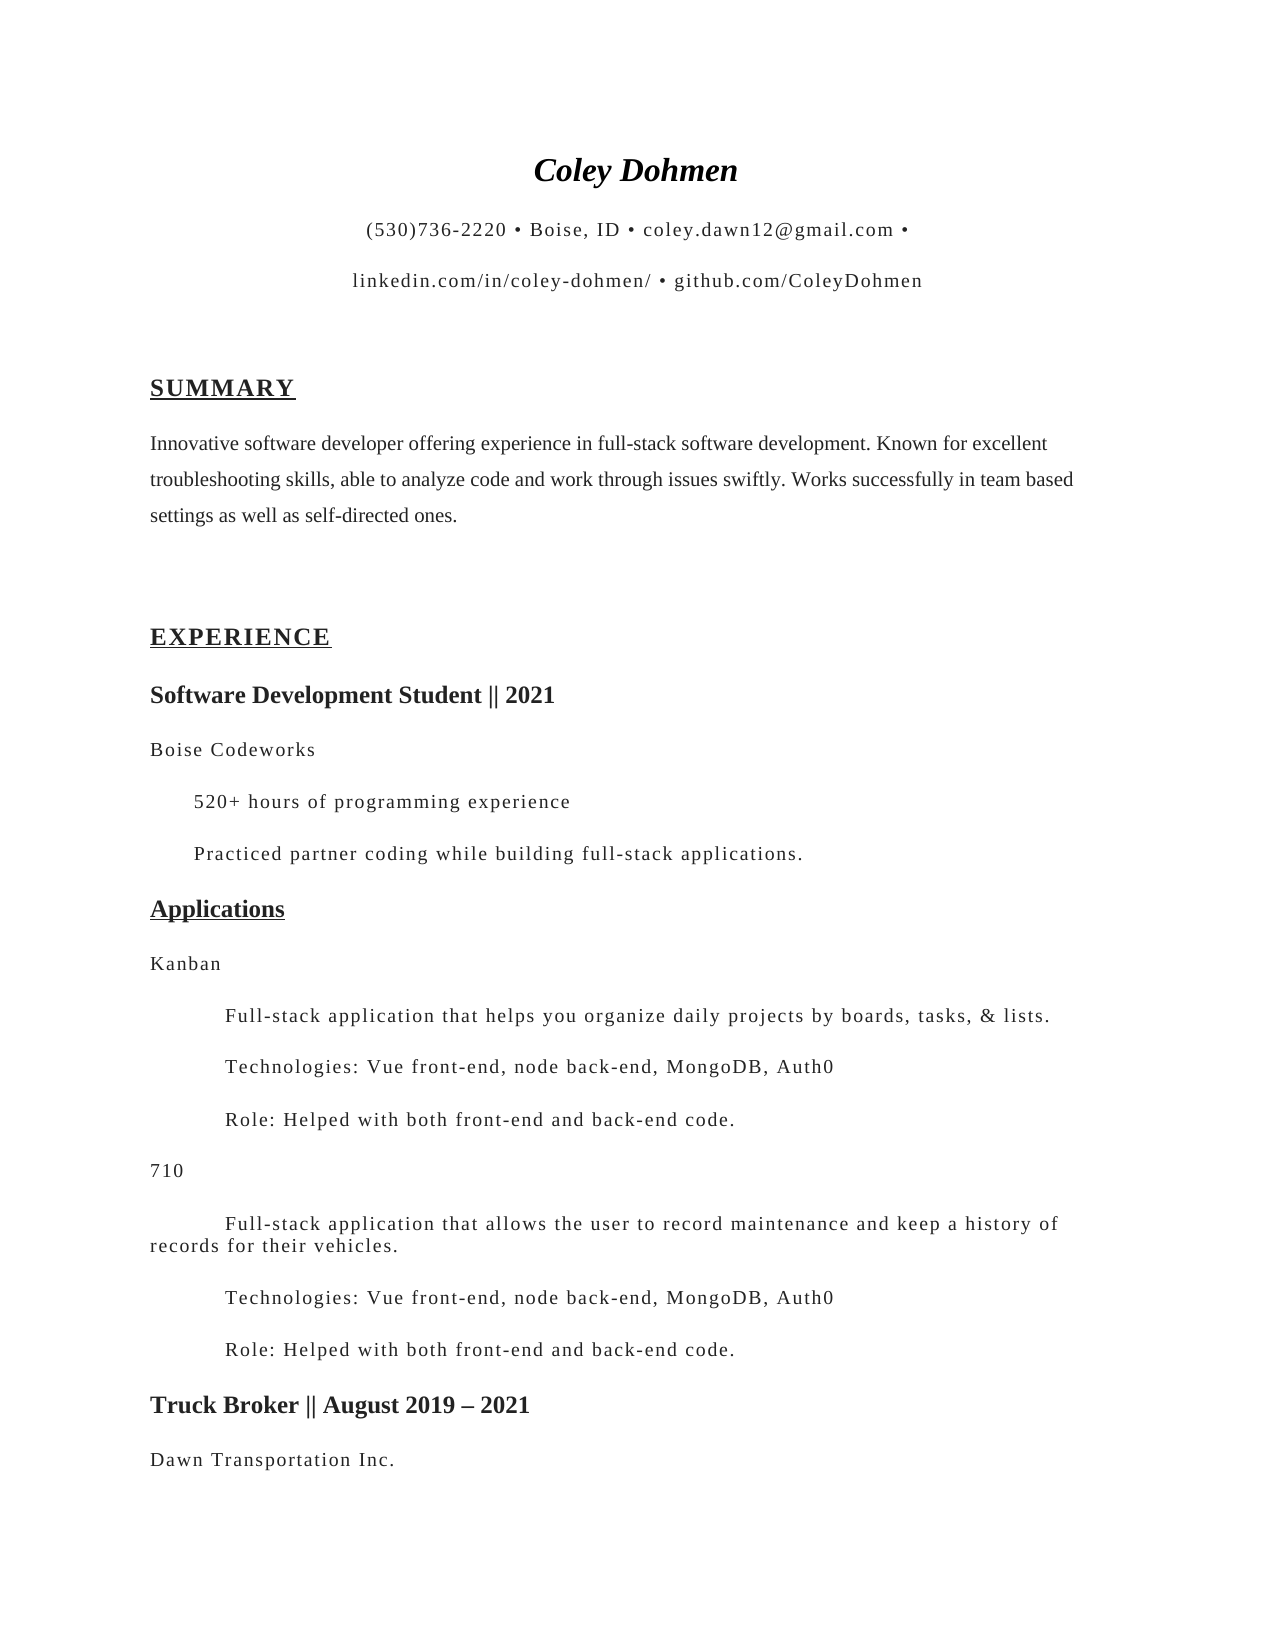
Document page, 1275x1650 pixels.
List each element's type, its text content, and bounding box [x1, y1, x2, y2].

text (530)736-2220 • Boise, ID • coley.dawn12@gmail.com • [150, 217, 1125, 240]
text Role: Helped with both front-end and back-end code. [150, 1338, 1125, 1361]
text Software Development Student || 2021 [150, 680, 1125, 708]
text Technologies: Vue front-end, node back-end, MongoDB, Auth0 [150, 1056, 1125, 1078]
text Practiced partner coding while building full-stack applications. [194, 842, 1125, 864]
text Role: Helped with both front-end and back-end code. [150, 1107, 1125, 1130]
text Coley Dohmen [150, 150, 1125, 188]
text Full-stack application that allows the user to record maintenance and keep a history of records for their vehicles. [150, 1211, 1125, 1257]
text Kanban [150, 952, 1125, 974]
text Technologies: Vue front-end, node back-end, MongoDB, Auth0 [150, 1286, 1125, 1309]
text SUMMARY [150, 373, 1125, 402]
text Dawn Transportation Inc. [150, 1448, 1125, 1471]
text Innovative software developer offering experience in full-stack software development. Known for excellent troubleshooting skills, able to analyze code and work through issues swiftly. Works successfully in team based settings as well as self-directed ones. [150, 431, 1125, 527]
text linkedin.com/in/coley-dohmen/ • github.com/ColeyDohmen [150, 269, 1125, 292]
text Boise Codeworks [150, 738, 1125, 761]
text EXPERIENCE [150, 622, 1125, 651]
text 520+ hours of programming experience [150, 790, 1125, 812]
text Full-stack application that helps you organize daily projects by boards, tasks, & lists. [150, 1003, 1125, 1026]
text Truck Broker || August 2019 – 2021 [150, 1390, 1125, 1419]
text 710 [150, 1159, 1125, 1182]
text Applications [150, 894, 1125, 922]
